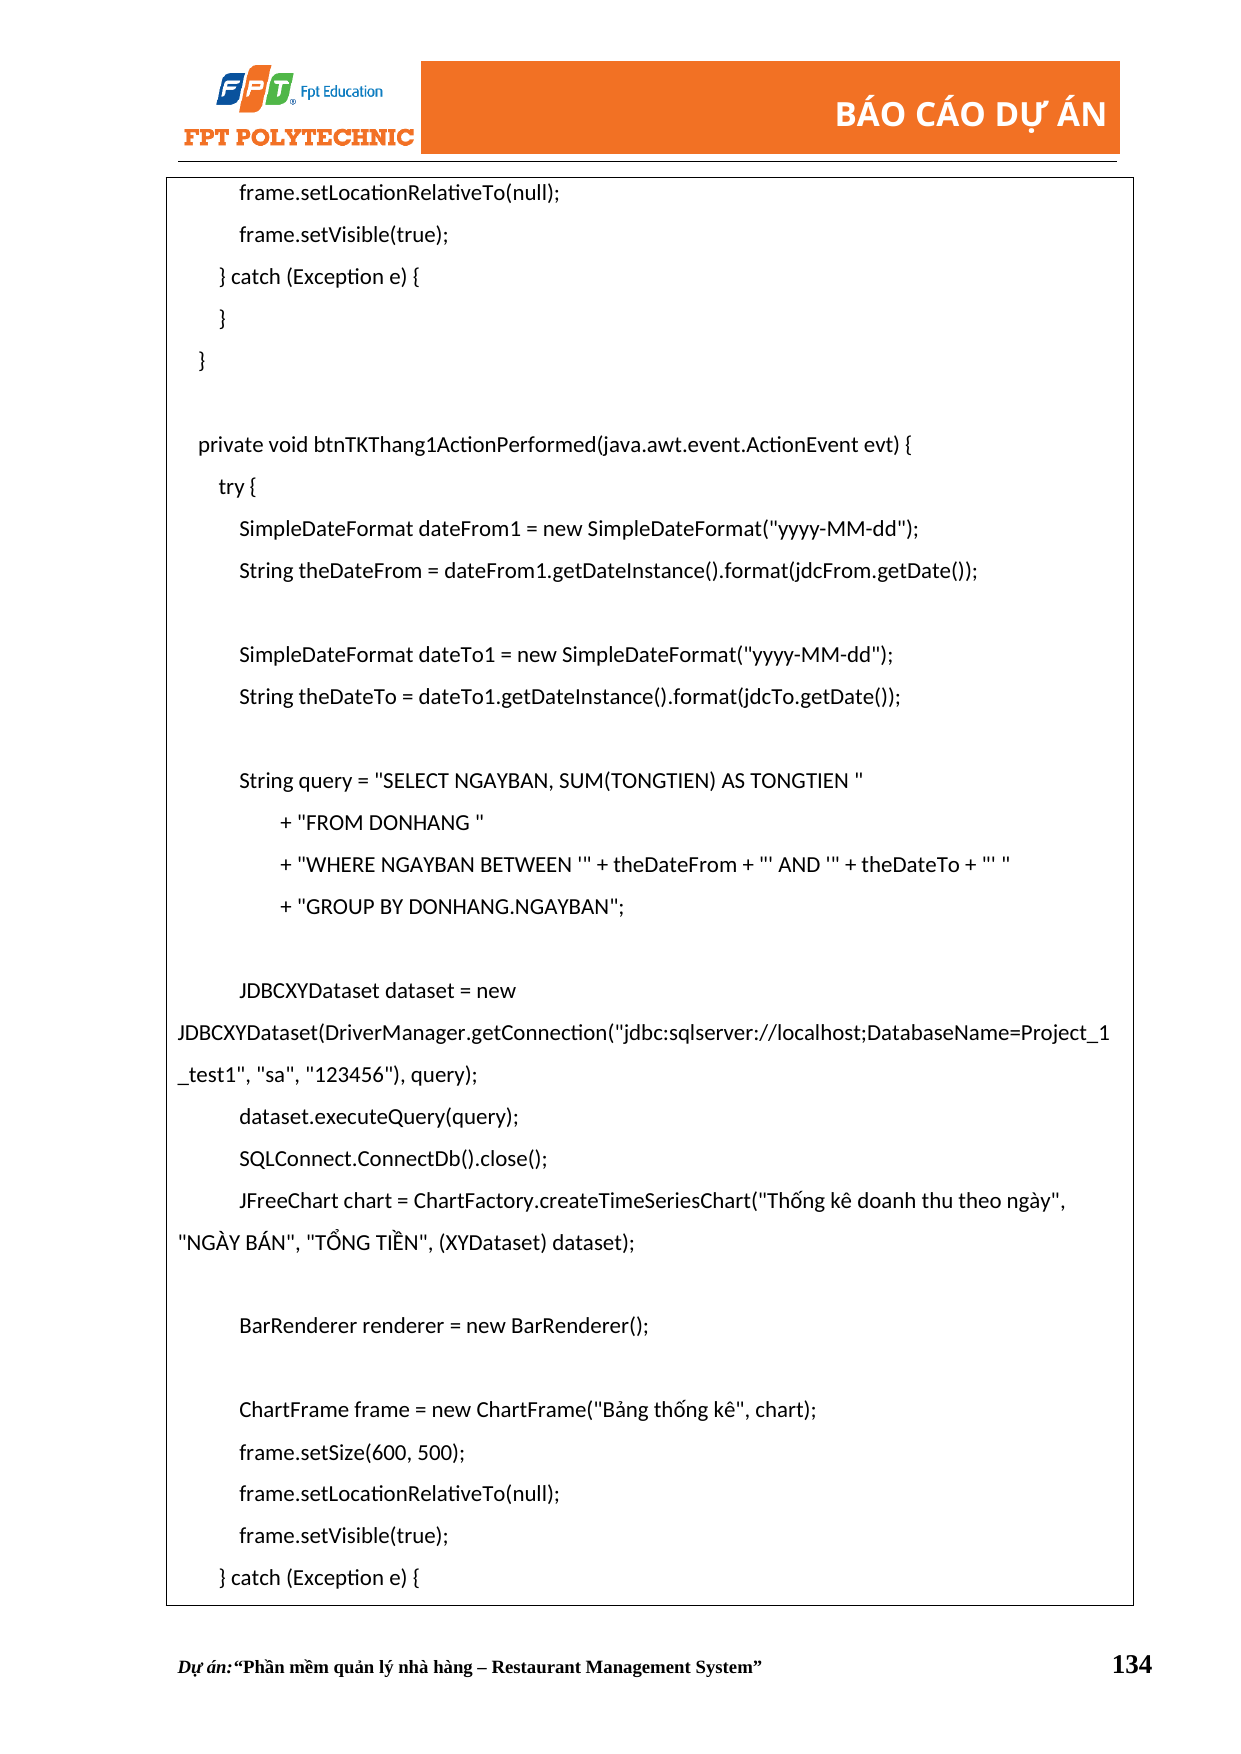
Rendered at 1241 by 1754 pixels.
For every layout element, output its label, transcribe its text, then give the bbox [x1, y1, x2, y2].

picture [174, 58, 420, 157]
